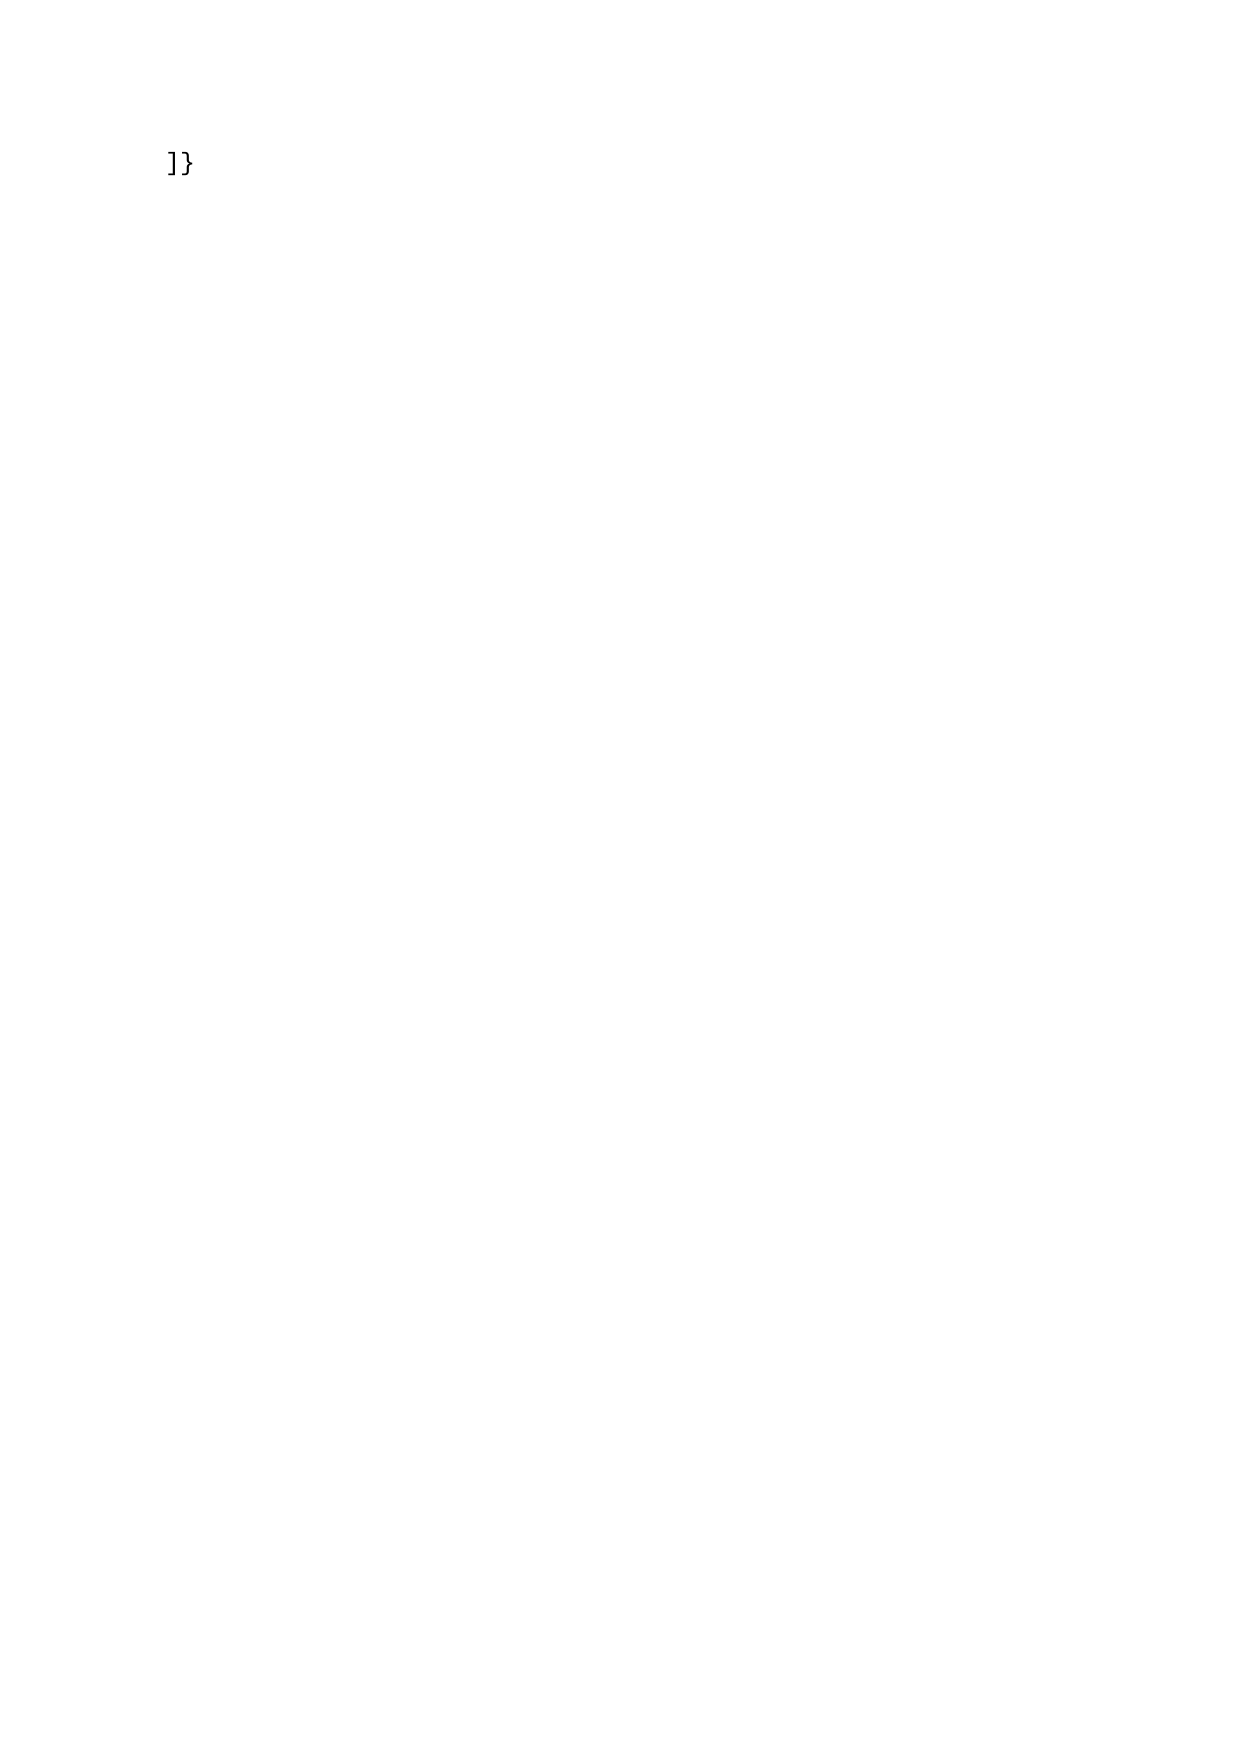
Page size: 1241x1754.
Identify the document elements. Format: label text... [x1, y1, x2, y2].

text ]} [150, 150, 1090, 178]
